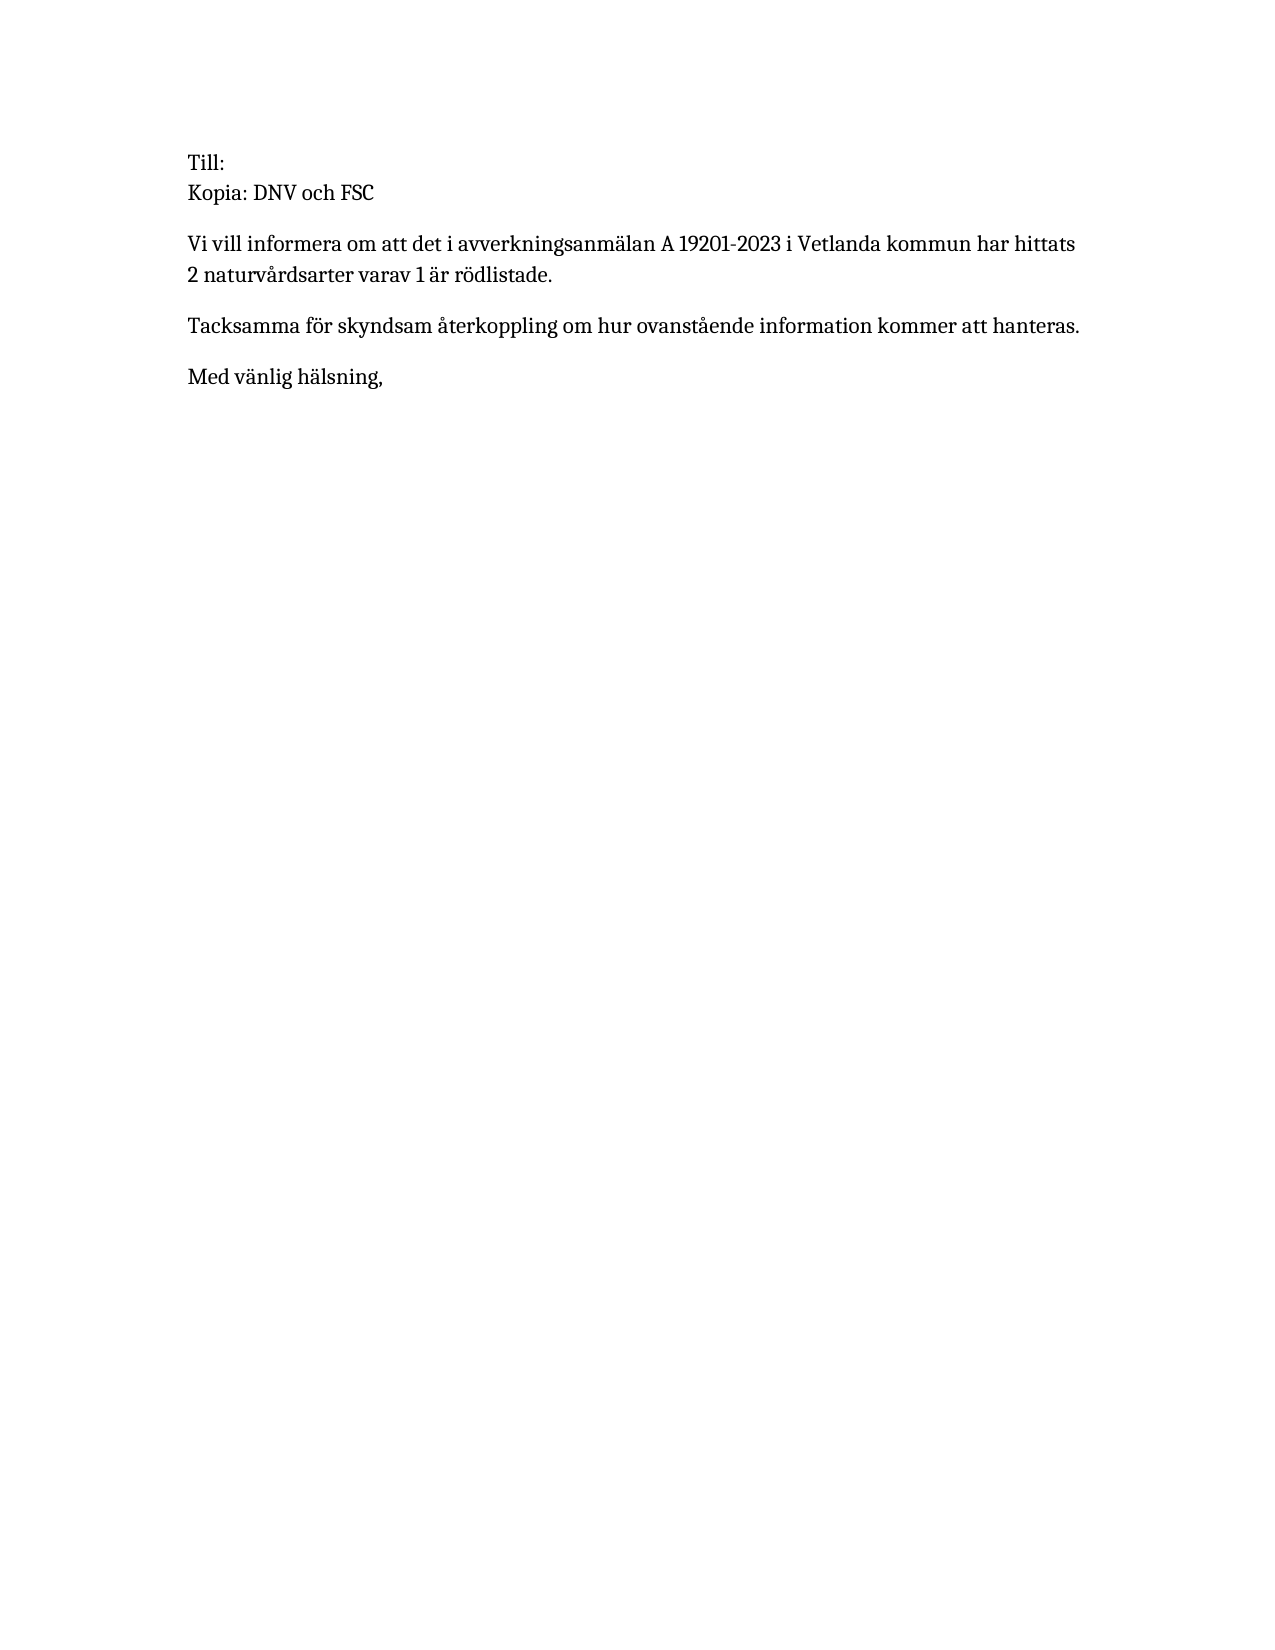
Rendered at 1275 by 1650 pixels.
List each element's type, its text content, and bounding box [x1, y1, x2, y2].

text Vi vill informera om att det i avverkningsanmälan A 19201-2023 i Vetlanda kommun har hittats 2 naturvårdsarter varav 1 är rödlistade. [187, 231, 1087, 288]
text Tacksamma för skyndsam återkoppling om hur ovanstående information kommer att hanteras. [187, 312, 1087, 339]
text Med vänlig hälsning, [187, 363, 1087, 420]
text Till: Kopia: DNV och FSC [187, 150, 1087, 207]
